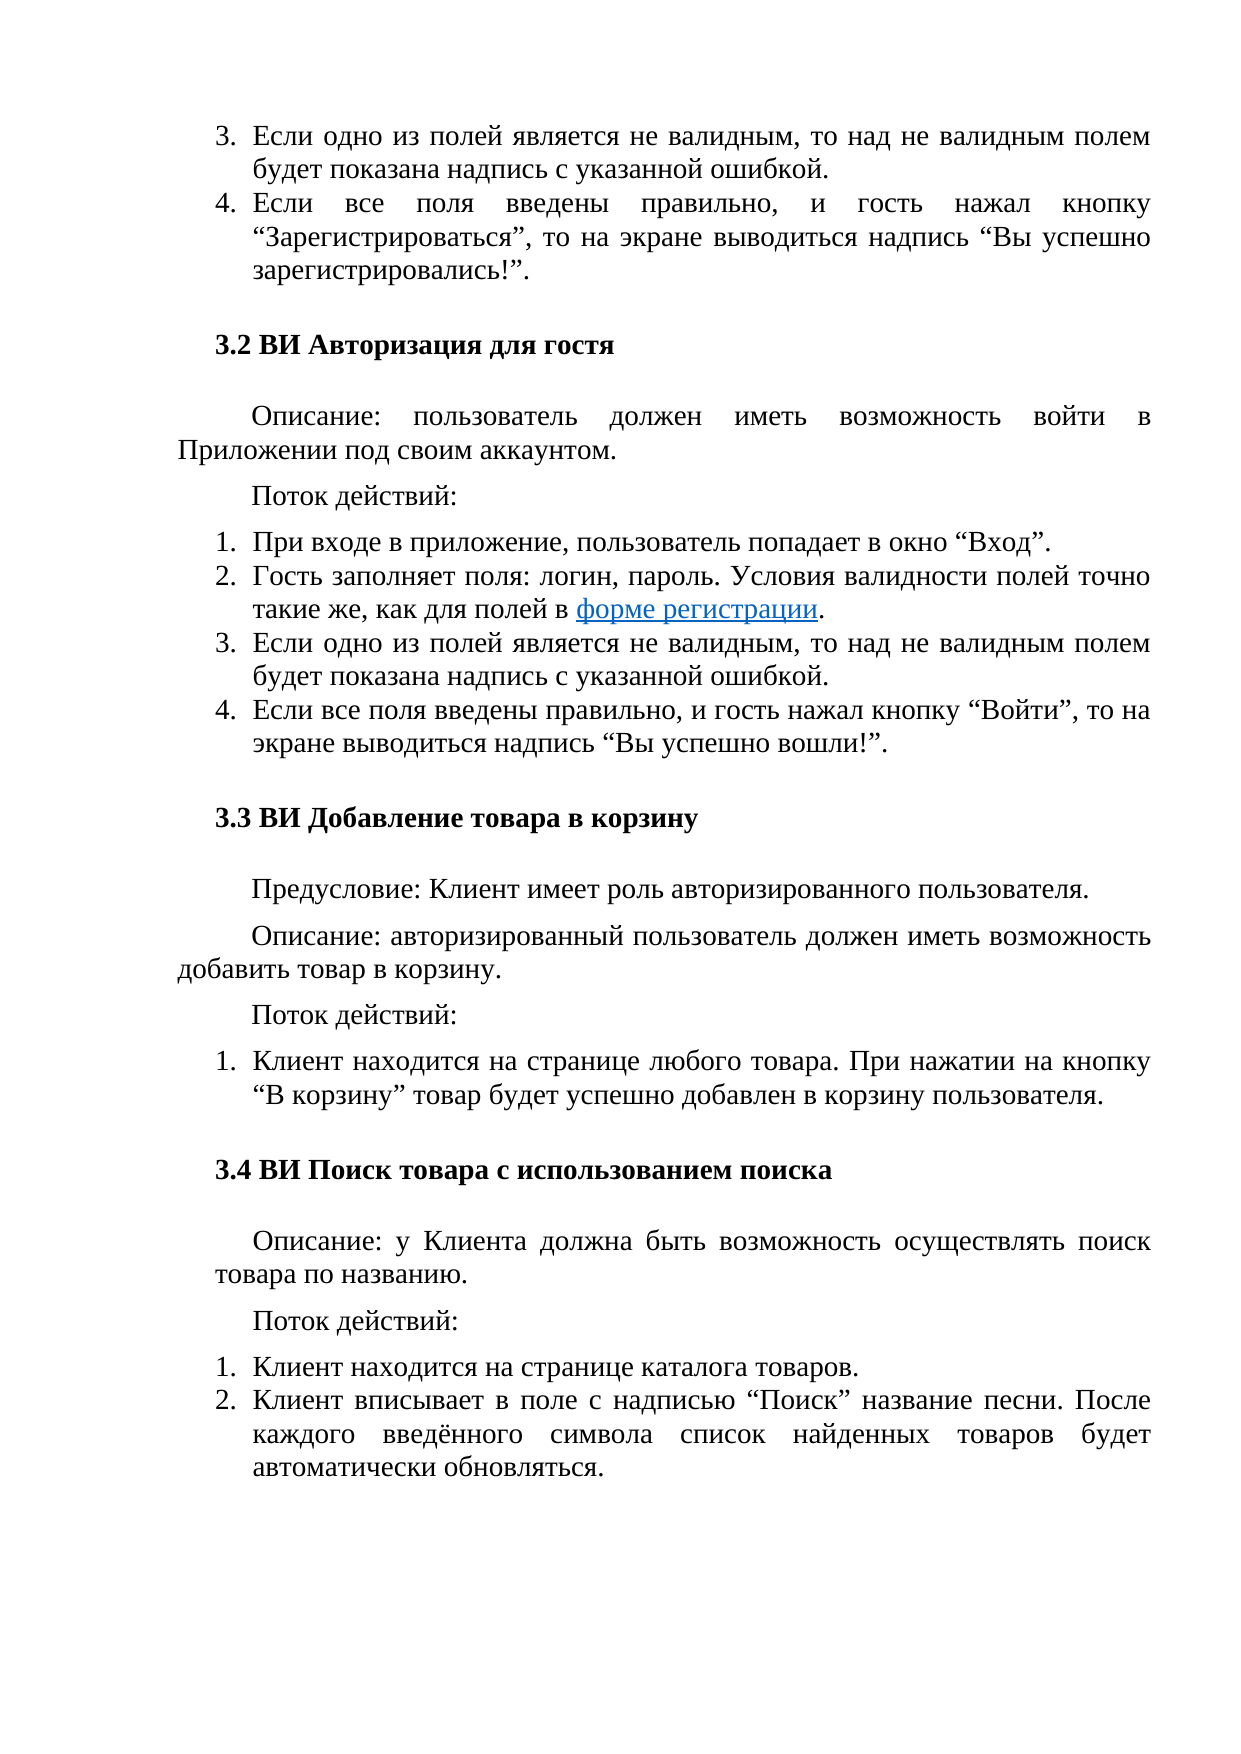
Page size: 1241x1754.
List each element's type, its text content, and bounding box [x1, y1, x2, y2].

list Клиент вписывает в поле с надписью “Поиск” название песни. После каждого введённого символа список найденных товаров будет автоматически обновляться. [215, 1382, 1152, 1483]
text Поток действий: [215, 1303, 1152, 1336]
text Предусловие: Клиент имеет роль авторизированного пользователя. [177, 872, 1152, 905]
text Поток действий: [177, 997, 1152, 1031]
subtitle 3.2 ВИ Авторизация для гостя [215, 327, 1152, 361]
list Если одно из полей является не валидным, то над не валидным полем будет показана надпись с указанной ошибкой. [215, 625, 1152, 692]
list Если все поля введены правильно, и гость нажал кнопку “Войти”, то на экране выводиться надпись “Вы успешно вошли!”. [215, 692, 1152, 759]
subtitle 3.4 ВИ Поиск товара с использованием поиска [215, 1152, 1152, 1186]
text Описание: пользователь должен иметь возможность войти в Приложении под своим аккаунтом. [177, 398, 1152, 466]
text Описание: у Клиента должна быть возможность осуществлять поиск товара по названию. [215, 1223, 1152, 1290]
list Клиент находится на странице каталога товаров. [215, 1349, 1152, 1382]
list Если все поля введены правильно, и гость нажал кнопку “Зарегистрироваться”, то на экране выводиться надпись “Вы успешно зарегистрировались!”. [215, 185, 1152, 286]
text Описание: авторизированный пользователь должен иметь возможность добавить товар в корзину. [177, 918, 1152, 985]
list Гость заполняет поля: логин, пароль. Условия валидности полей точно такие же, как для полей в форме регистрации. [215, 558, 1152, 625]
text Поток действий: [177, 478, 1152, 512]
list Клиент находится на странице любого товара. При нажатии на кнопку “В корзину” товар будет успешно добавлен в корзину пользователя. [215, 1043, 1152, 1110]
list При входе в приложение, пользователь попадает в окно “Вход”. [215, 524, 1152, 558]
list Если одно из полей является не валидным, то над не валидным полем будет показана надпись с указанной ошибкой. [215, 118, 1152, 185]
subtitle 3.3 ВИ Добавление товара в корзину [215, 801, 1152, 834]
